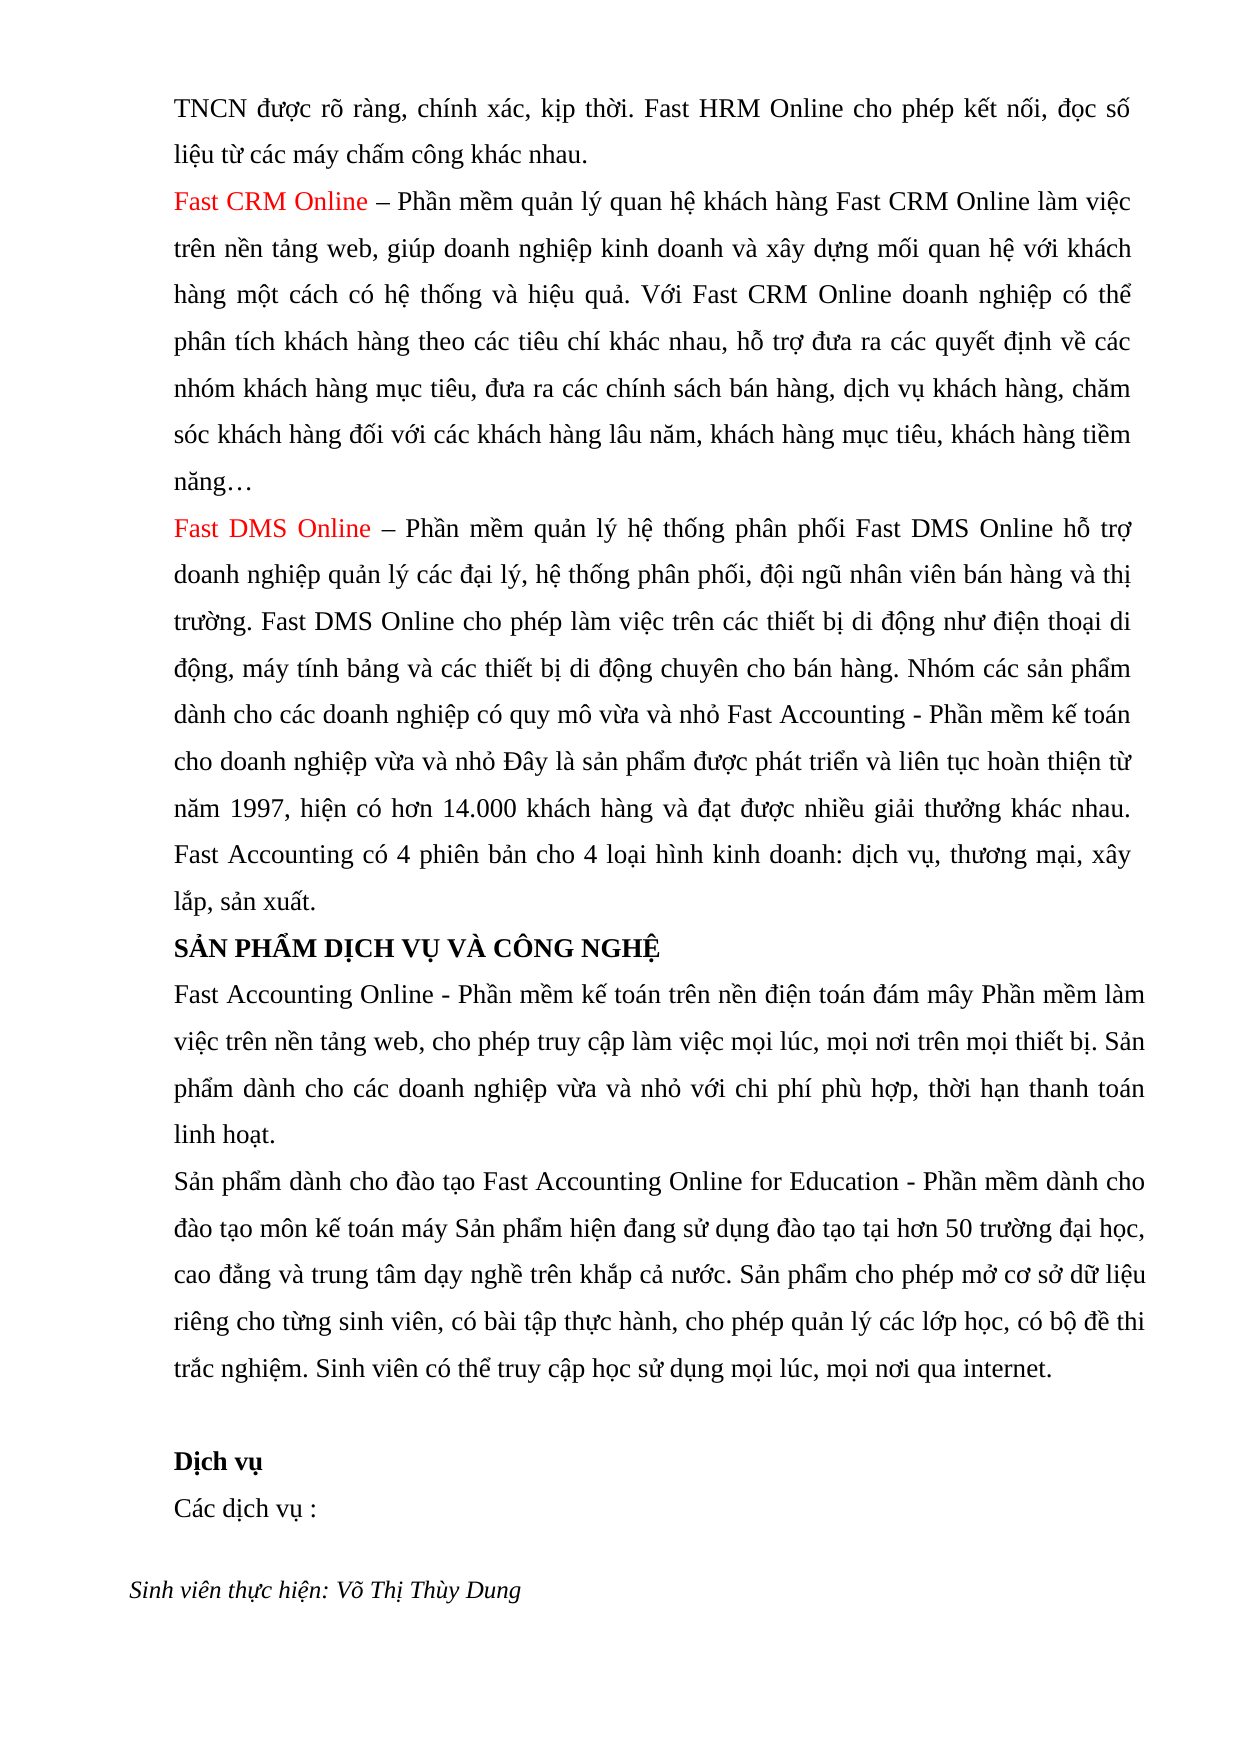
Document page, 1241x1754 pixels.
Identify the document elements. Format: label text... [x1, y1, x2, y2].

text Sản phẩm dành cho đào tạo Fast Accounting Online for Education - Phần mềm dành cho đào tạo môn kế toán máy Sản phẩm hiện đang sử dụng đào tạo tại hơn 50 trường đại học, cao đẳng và trung tâm dạy nghề trên khắp cả nước. Sản phẩm cho phép mở cơ sở dữ liệu riêng cho từng sinh viên, có bài tập thực hành, cho phép quản lý các lớp học, có bộ đề thi trắc nghiệm. Sinh viên có thể truy cập học sử dụng mọi lúc, mọi nơi qua internet. [173, 1165, 1148, 1383]
text Fast DMS Online – Phần mềm quản lý hệ thống phân phối Fast DMS Online hỗ trợ doanh nghiệp quản lý các đại lý, hệ thống phân phối, đội ngũ nhân viên bán hàng và thị trường. Fast DMS Online cho phép làm việc trên các thiết bị di động như điện thoại di động, máy tính bảng và các thiết bị di động chuyên cho bán hàng. Nhóm các sản phẩm dành cho các doanh nghiệp có quy mô vừa và nhỏ Fast Accounting - Phần mềm kế toán cho doanh nghiệp vừa và nhỏ Đây là sản phẩm được phát triển và liên tục hoàn thiện từ năm 1997, hiện có hơn 14.000 khách hàng và đạt được nhiều giải thưởng khác nhau. Fast Accounting có 4 phiên bản cho 4 loại hình kinh doanh: dịch vụ, thương mại, xây lắp, sản xuất. [173, 512, 1133, 916]
text Các dịch vụ : [159, 1492, 1209, 1523]
text Fast Accounting Online - Phần mềm kế toán trên nền điện toán đám mây Phần mềm làm việc trên nền tảng web, cho phép truy cập làm việc mọi lúc, mọi nơi trên mọi thiết bị. Sản phẩm dành cho các doanh nghiệp vừa và nhỏ với chi phí phù hợp, thời hạn thanh toán linh hoạt. [173, 978, 1148, 1149]
text SẢN PHẨM DỊCH VỤ VÀ CÔNG NGHỆ [129, 932, 1209, 963]
text Dịch vụ [159, 1445, 1209, 1476]
text Fast CRM Online – Phần mềm quản lý quan hệ khách hàng Fast CRM Online làm việc trên nền tảng web, giúp doanh nghiệp kinh doanh và xây dựng mối quan hệ với khách hàng một cách có hệ thống và hiệu quả. Với Fast CRM Online doanh nghiệp có thể phân tích khách hàng theo các tiêu chí khác nhau, hỗ trợ đưa ra các quyết định về các nhóm khách hàng mục tiêu, đưa ra các chính sách bán hàng, dịch vụ khách hàng, chăm sóc khách hàng đối với các khách hàng lâu năm, khách hàng mục tiêu, khách hàng tiềm năng… [173, 185, 1133, 496]
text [173, 92, 1133, 169]
